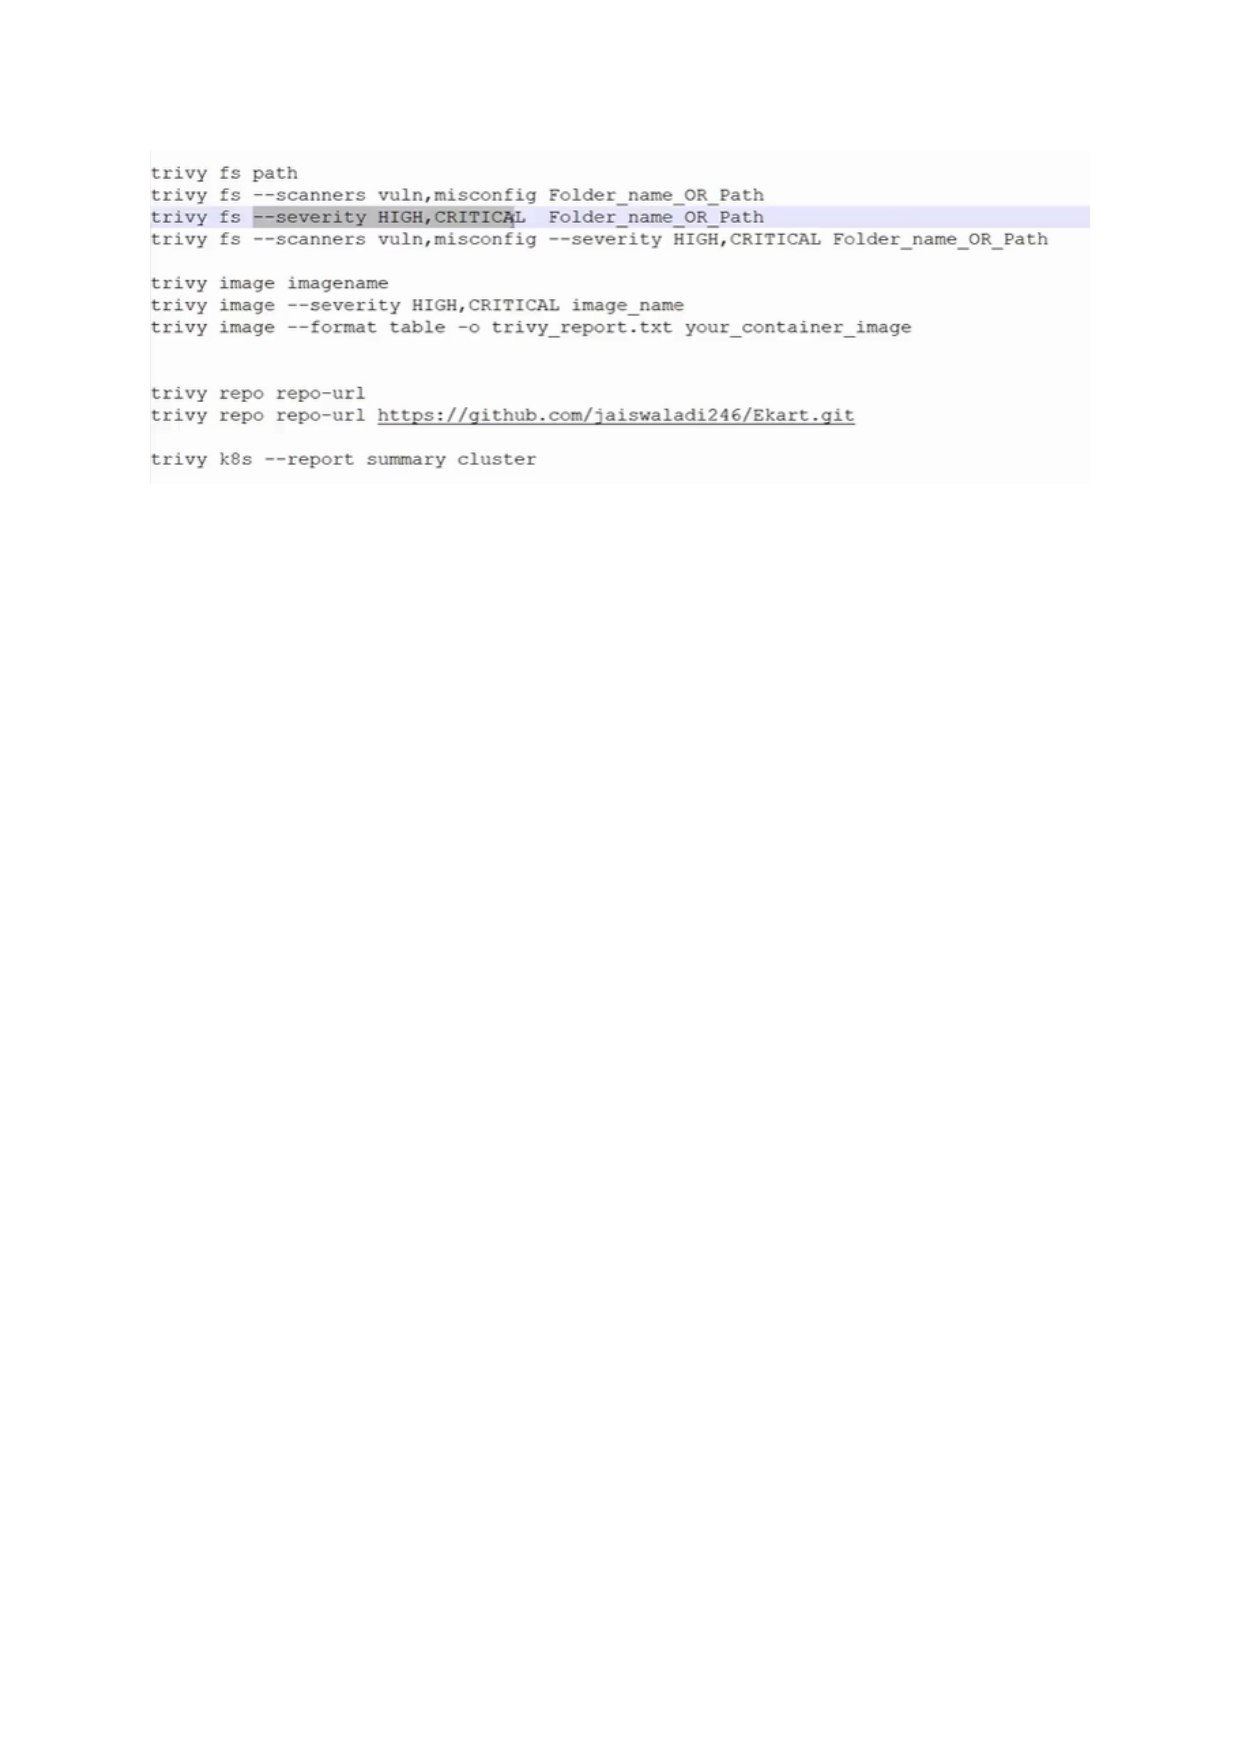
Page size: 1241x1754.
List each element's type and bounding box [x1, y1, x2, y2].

picture [150, 150, 1091, 484]
